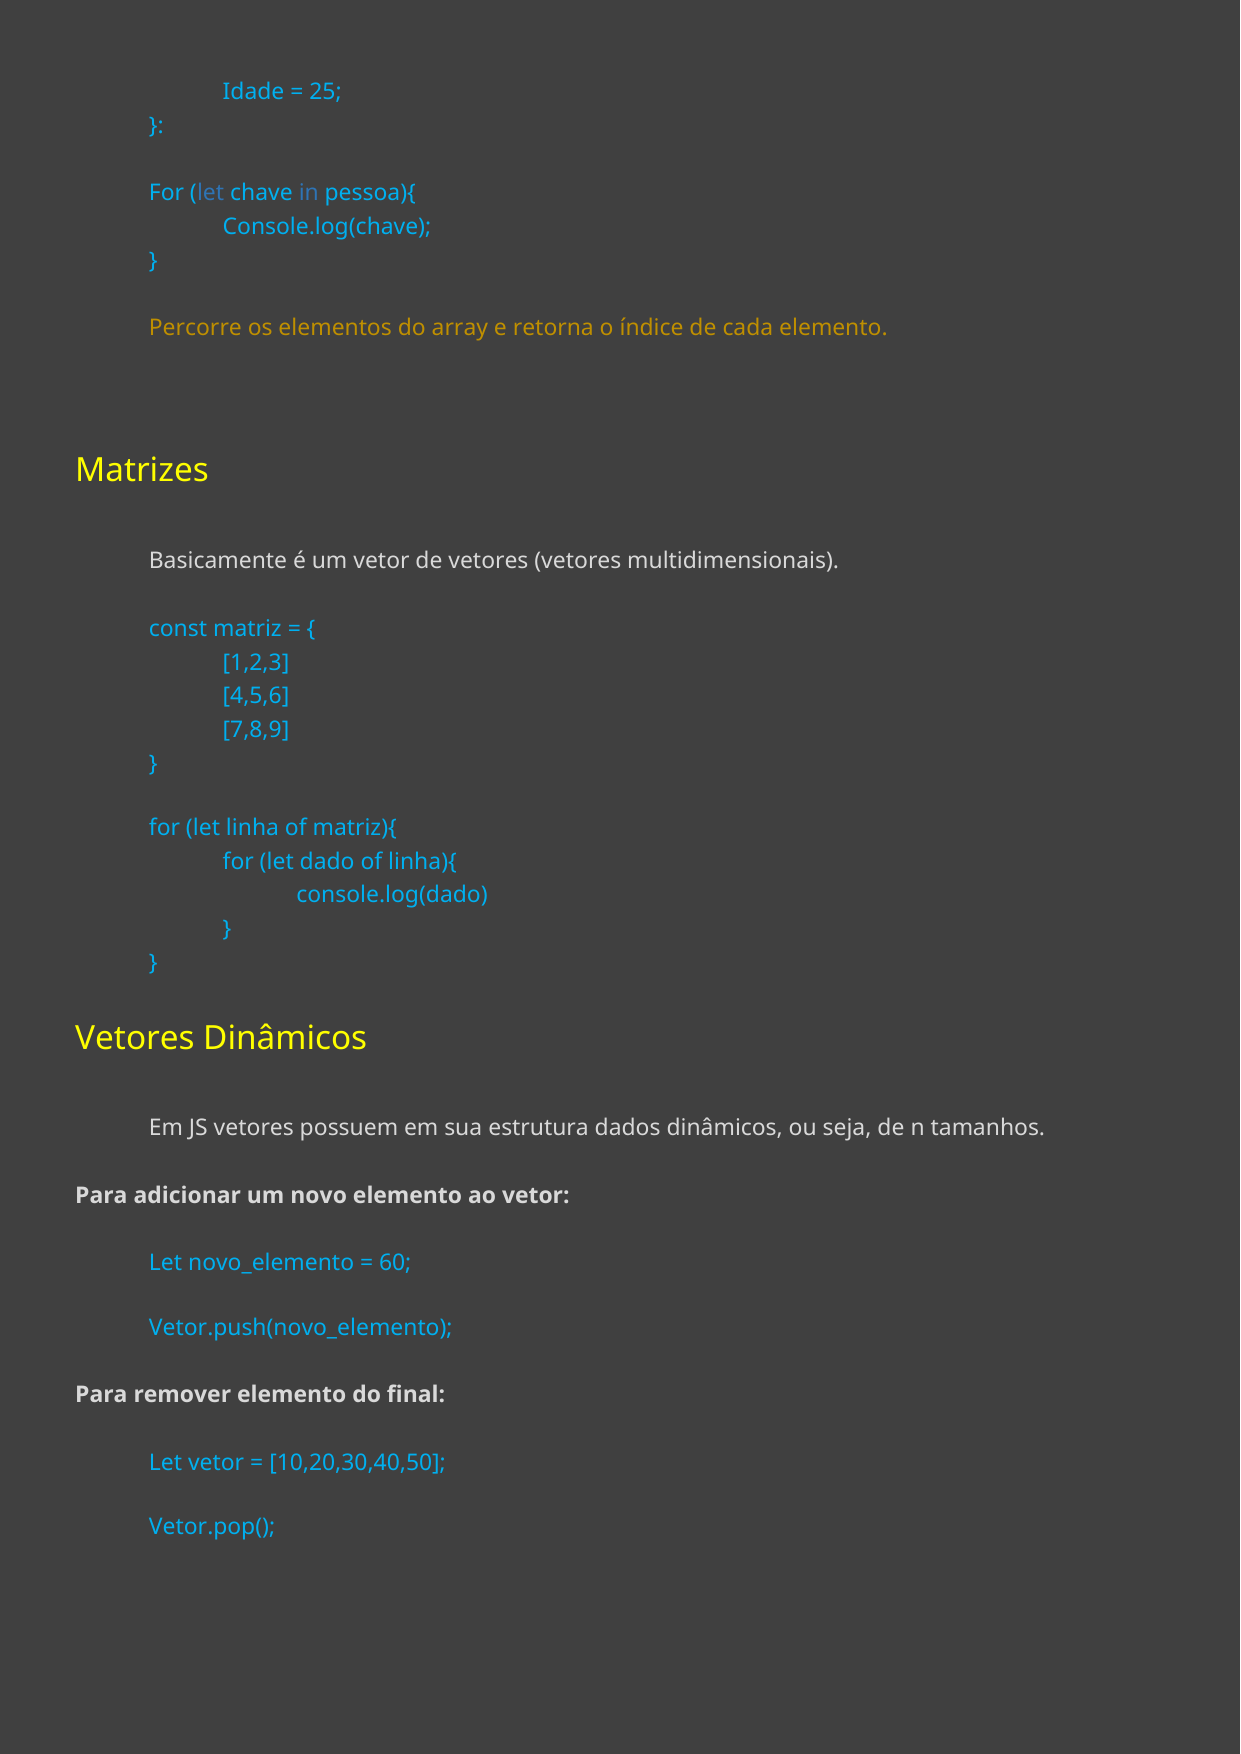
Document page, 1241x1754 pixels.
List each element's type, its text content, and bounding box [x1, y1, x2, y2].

text for (let linha of matriz){ [75, 811, 1165, 842]
text for (let dado of linha){ [75, 845, 1165, 876]
text } [75, 747, 1165, 778]
text } [75, 912, 1165, 943]
text Percorre os elementos do array e retorna o índice de cada elemento. [75, 311, 1165, 342]
text Console.log(chave); [75, 210, 1165, 241]
text Vetor.push(novo_elemento); [75, 1311, 1165, 1342]
text Vetores Dinâmicos [75, 1013, 1165, 1059]
text Em JS vetores possuem em sua estrutura dados dinâmicos, ou seja, de n tamanhos. [75, 1111, 1165, 1143]
text Para remover elemento do final: [75, 1378, 1165, 1409]
text [4,5,6] [75, 679, 1165, 710]
text For (let chave in pessoa){ [75, 176, 1165, 207]
text Idade = 25; [75, 75, 1165, 106]
text console.log(dado) [75, 878, 1165, 910]
text Vetor.pop(); [75, 1510, 1165, 1541]
text Let novo_elemento = 60; [75, 1246, 1165, 1278]
text }: [75, 109, 1165, 140]
text const matriz = { [75, 612, 1165, 643]
text [7,8,9] [75, 713, 1165, 744]
text Basicamente é um vetor de vetores (vetores multidimensionais). [75, 544, 1165, 575]
text Para adicionar um novo elemento ao vetor: [75, 1179, 1165, 1210]
text } [75, 244, 1165, 275]
text Matrizes [75, 446, 1165, 492]
text [1,2,3] [75, 645, 1165, 677]
text Let vetor = [10,20,30,40,50]; [75, 1446, 1165, 1477]
text } [75, 946, 1165, 977]
